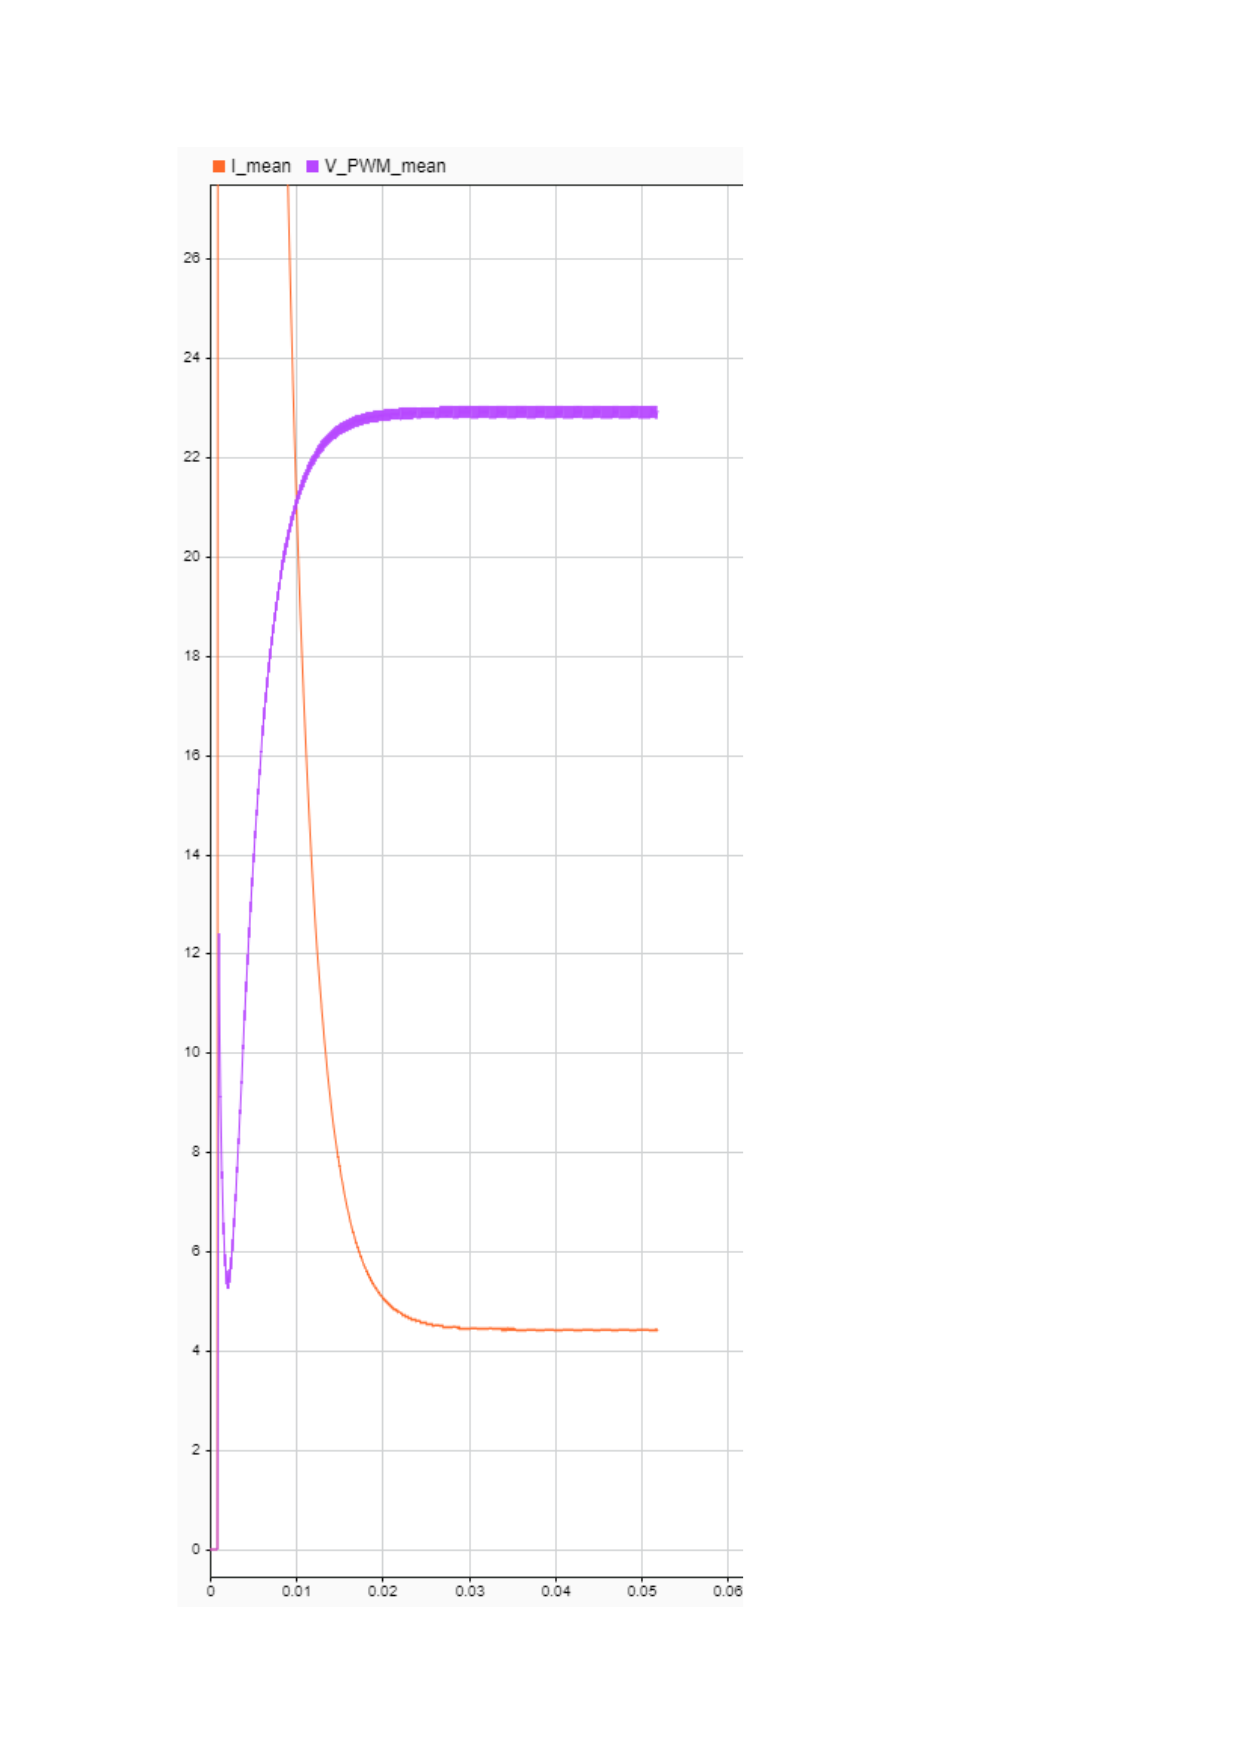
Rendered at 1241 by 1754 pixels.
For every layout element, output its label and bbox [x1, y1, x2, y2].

picture [177, 147, 744, 1607]
